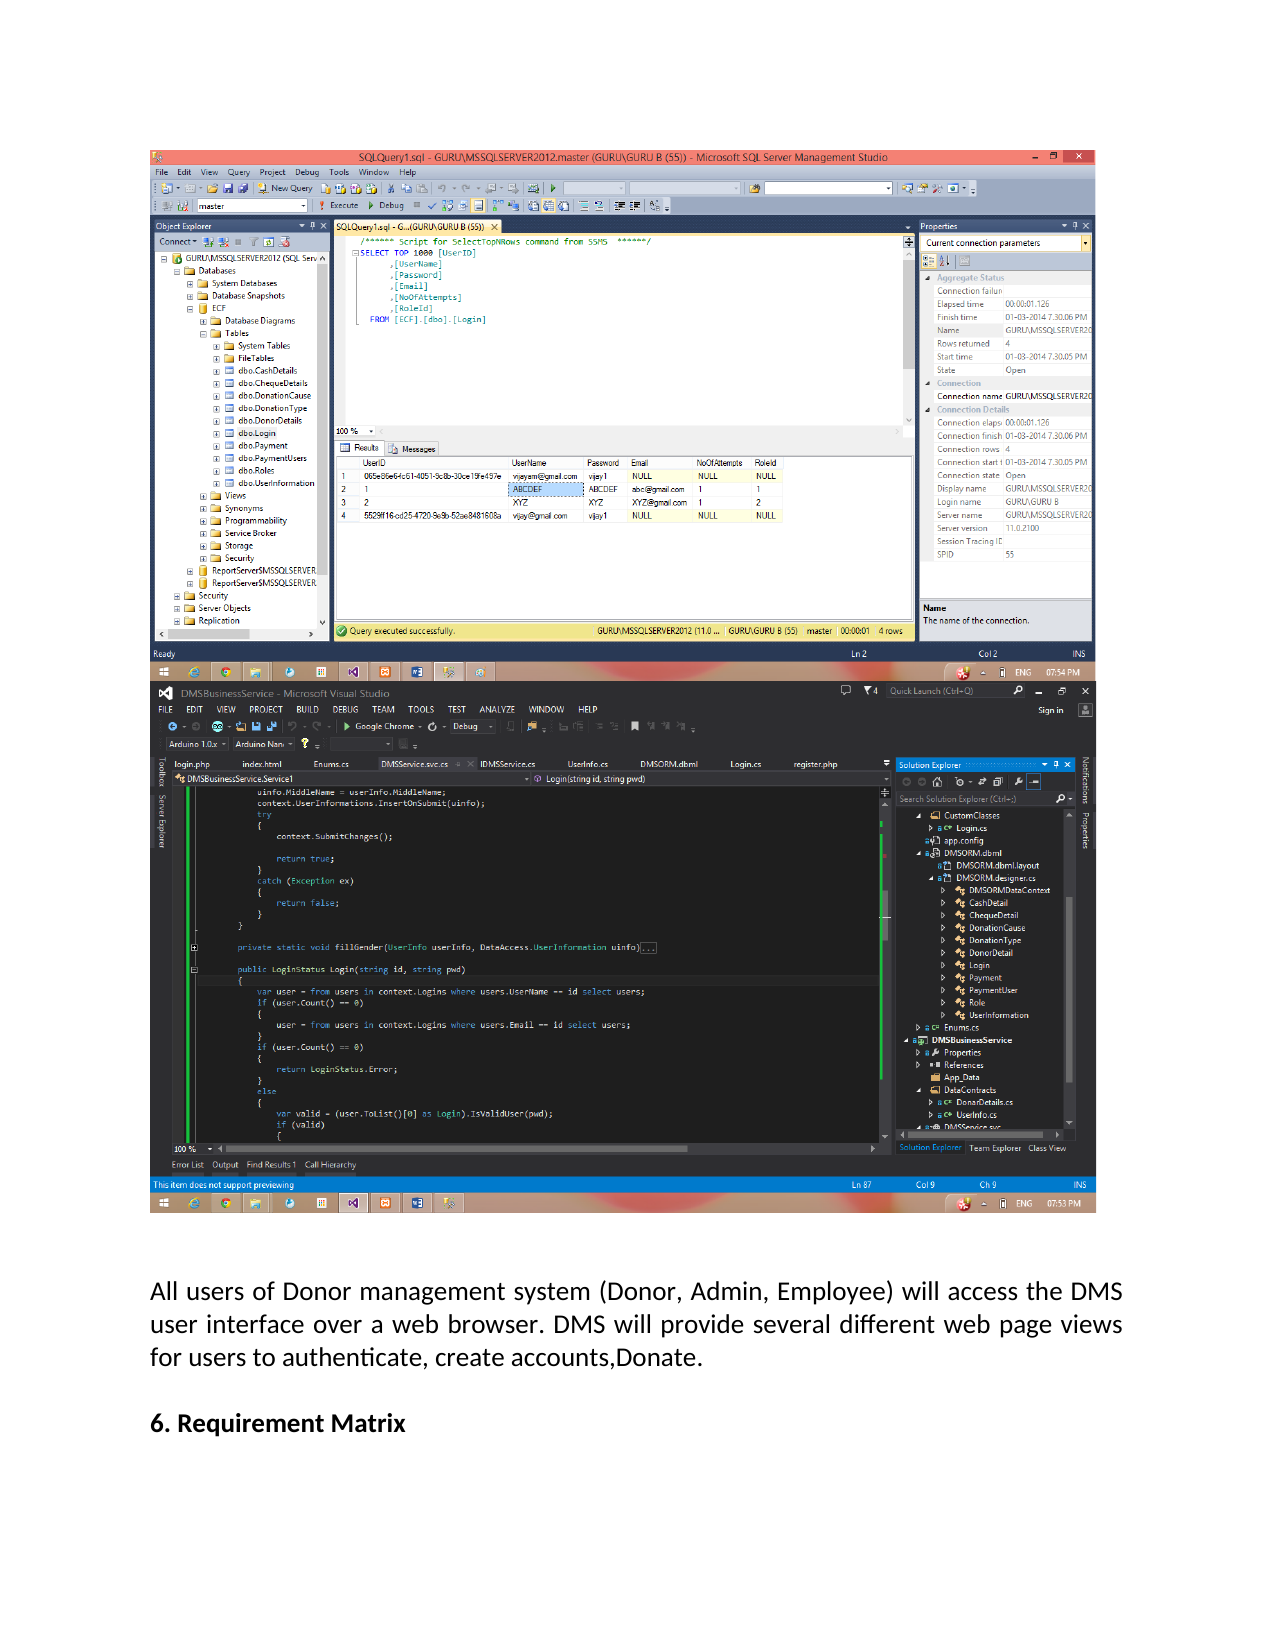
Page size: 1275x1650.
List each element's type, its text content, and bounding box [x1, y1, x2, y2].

picture [150, 150, 1097, 1213]
text 6. Requirement Matrix [150, 1406, 1125, 1439]
text All users of Donor management system (Donor, Admin, Employee) will access the DMS user interface over a web browser. DMS will provide several different web page views for users to authenticate, create accounts,Donate. [150, 1274, 1125, 1373]
